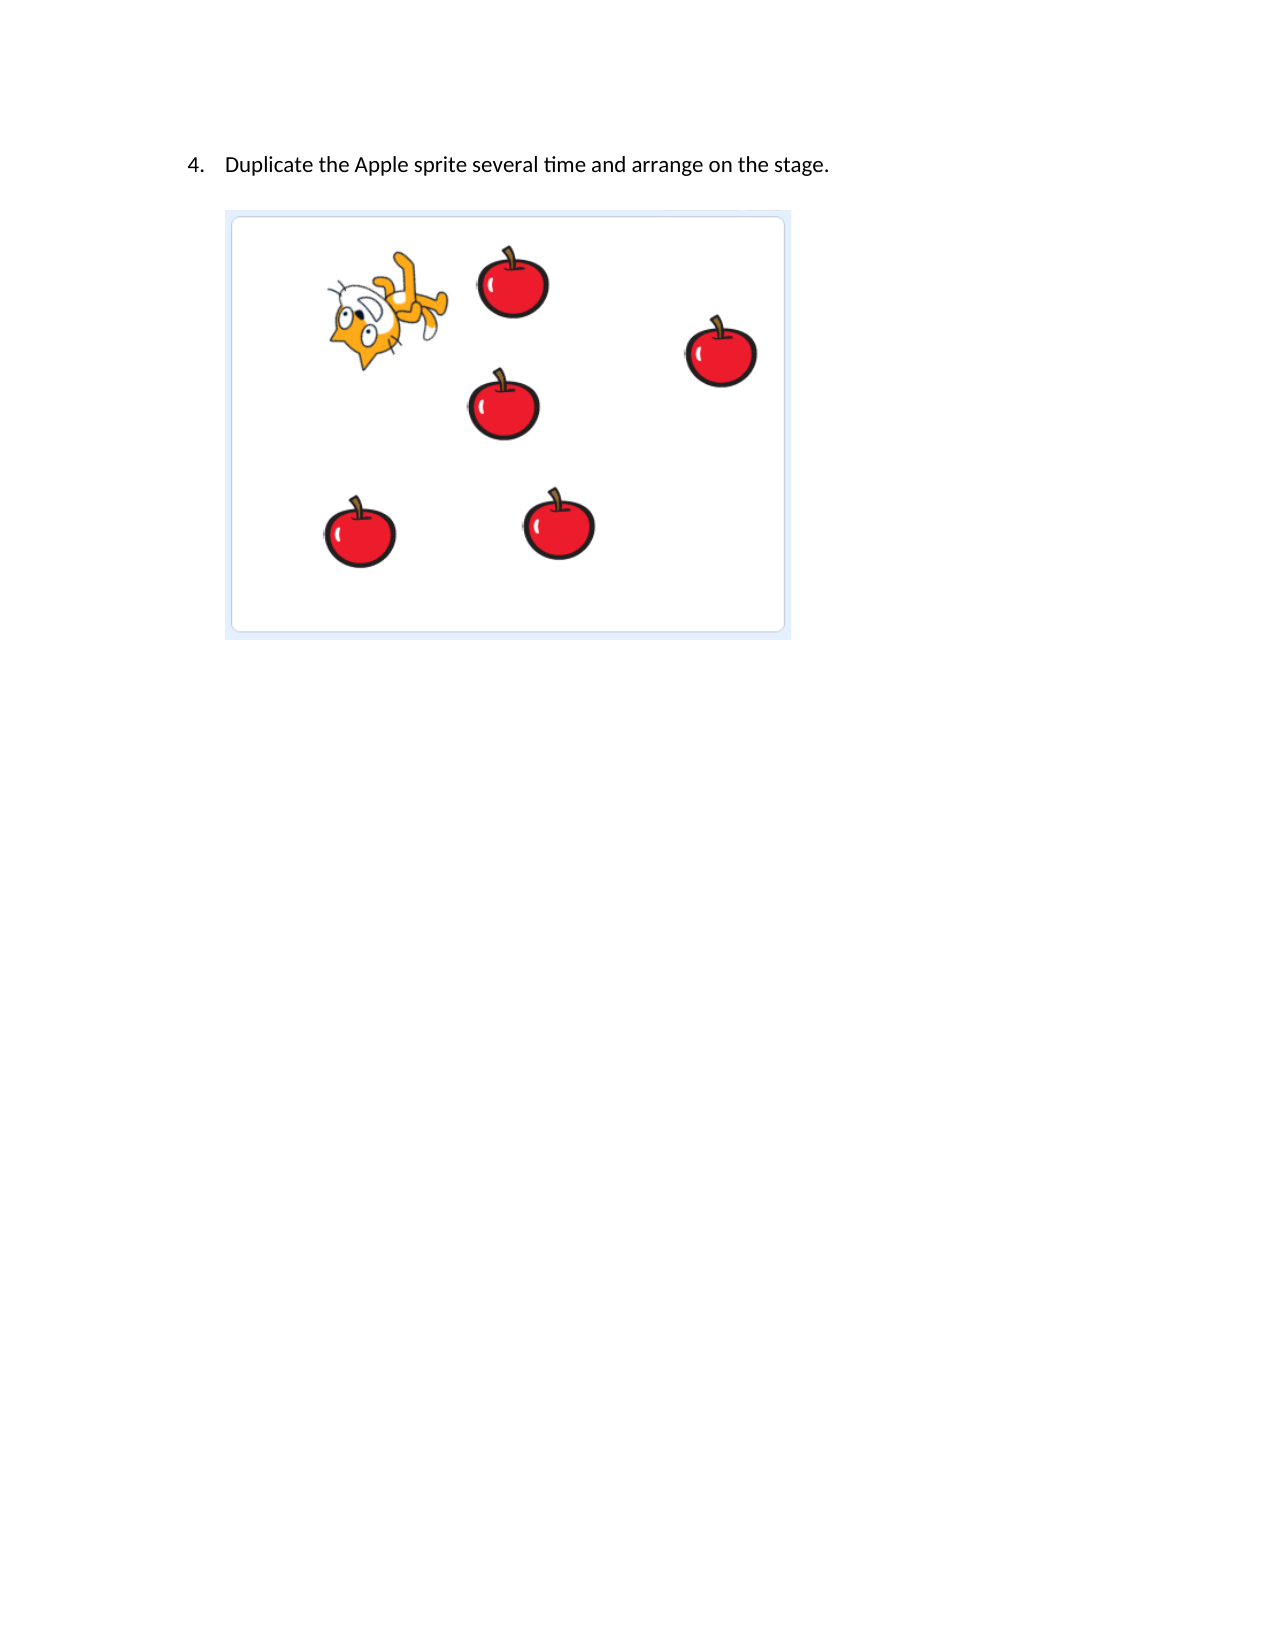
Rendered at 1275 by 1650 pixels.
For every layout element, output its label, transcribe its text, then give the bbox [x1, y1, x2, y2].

list Duplicate the Apple sprite several time and arrange on the stage. [187, 150, 1125, 178]
picture [225, 210, 792, 640]
